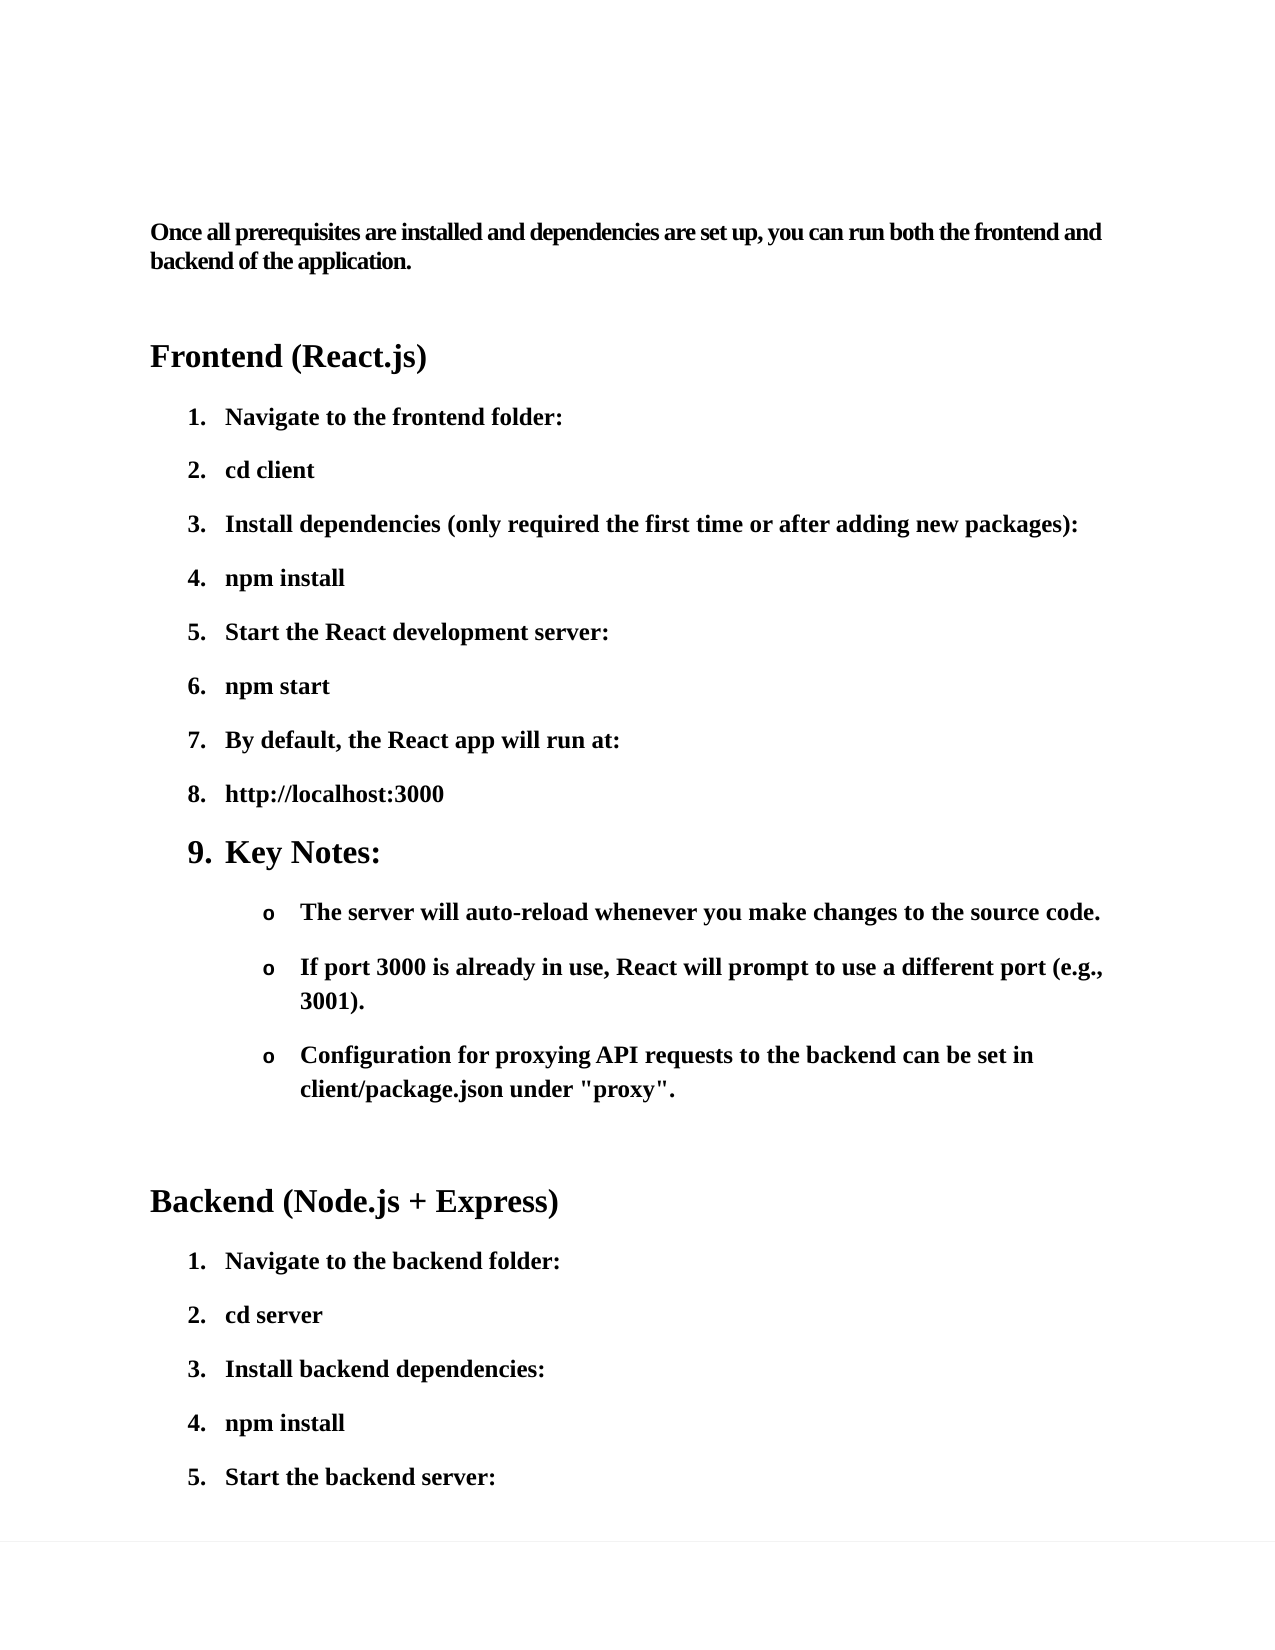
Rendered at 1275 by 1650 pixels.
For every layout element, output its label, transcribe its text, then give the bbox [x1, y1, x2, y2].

list Navigate to the frontend folder: [187, 402, 1125, 430]
list cd client [187, 456, 1125, 484]
list cd server [187, 1300, 1125, 1329]
list Configuration for proxying API requests to the backend can be set in client/package.json under "proxy". [262, 1040, 1125, 1102]
list Install dependencies (only required the first time or after adding new packages): [187, 509, 1125, 538]
list Install backend dependencies: [187, 1354, 1125, 1383]
text Frontend (React.js) [150, 337, 1125, 375]
list http://localhost:3000 [187, 779, 1125, 807]
list Start the backend server: [187, 1462, 1125, 1491]
list By default, the React app will run at: [187, 725, 1125, 753]
list The server will auto-reload whenever you make changes to the source code. [262, 897, 1125, 927]
text Backend (Node.js + Express) [150, 1181, 1125, 1220]
list Start the React development server: [187, 617, 1125, 646]
list If port 3000 is already in use, React will prompt to use a different port (e.g., 3001). [262, 952, 1125, 1015]
list npm start [187, 671, 1125, 700]
list npm install [187, 563, 1125, 592]
list Key Notes: [187, 832, 1125, 871]
list npm install [187, 1408, 1125, 1437]
list Navigate to the backend folder: [187, 1246, 1125, 1275]
title Once all prerequisites are installed and dependencies are set up, you can run both the frontend and backend of the application. [150, 217, 1125, 274]
